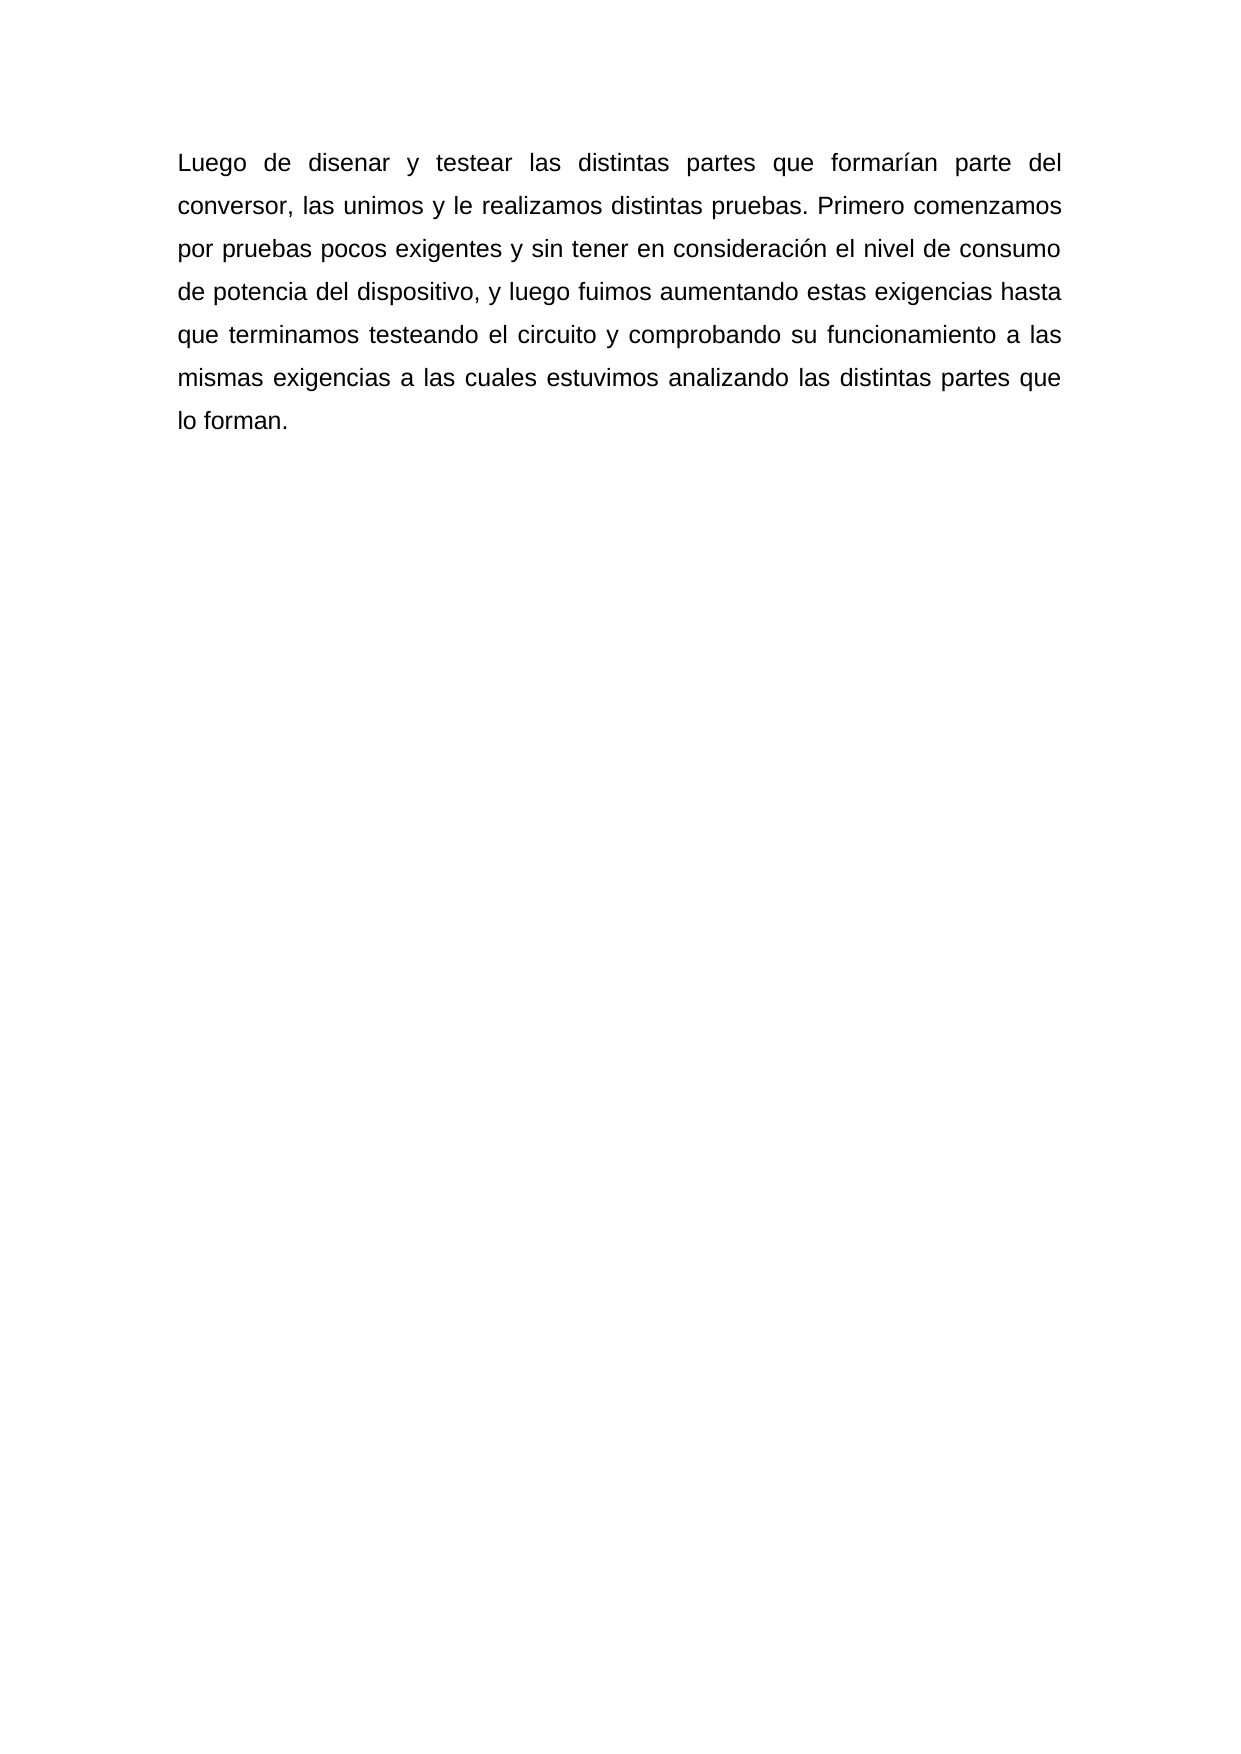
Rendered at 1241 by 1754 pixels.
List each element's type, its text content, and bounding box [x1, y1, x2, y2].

text Luego de disenar y testear las distintas partes que formarían parte del conversor, las unimos y le realizamos distintas pruebas. Primero comenzamos por pruebas pocos exigentes y sin tener en consideración el nivel de consumo de potencia del dispositivo, y luego fuimos aumentando estas exigencias hasta que terminamos testeando el circuito y comprobando su funcionamiento a las mismas exigencias a las cuales estuvimos analizando las distintas partes que lo forman. [177, 148, 1063, 435]
